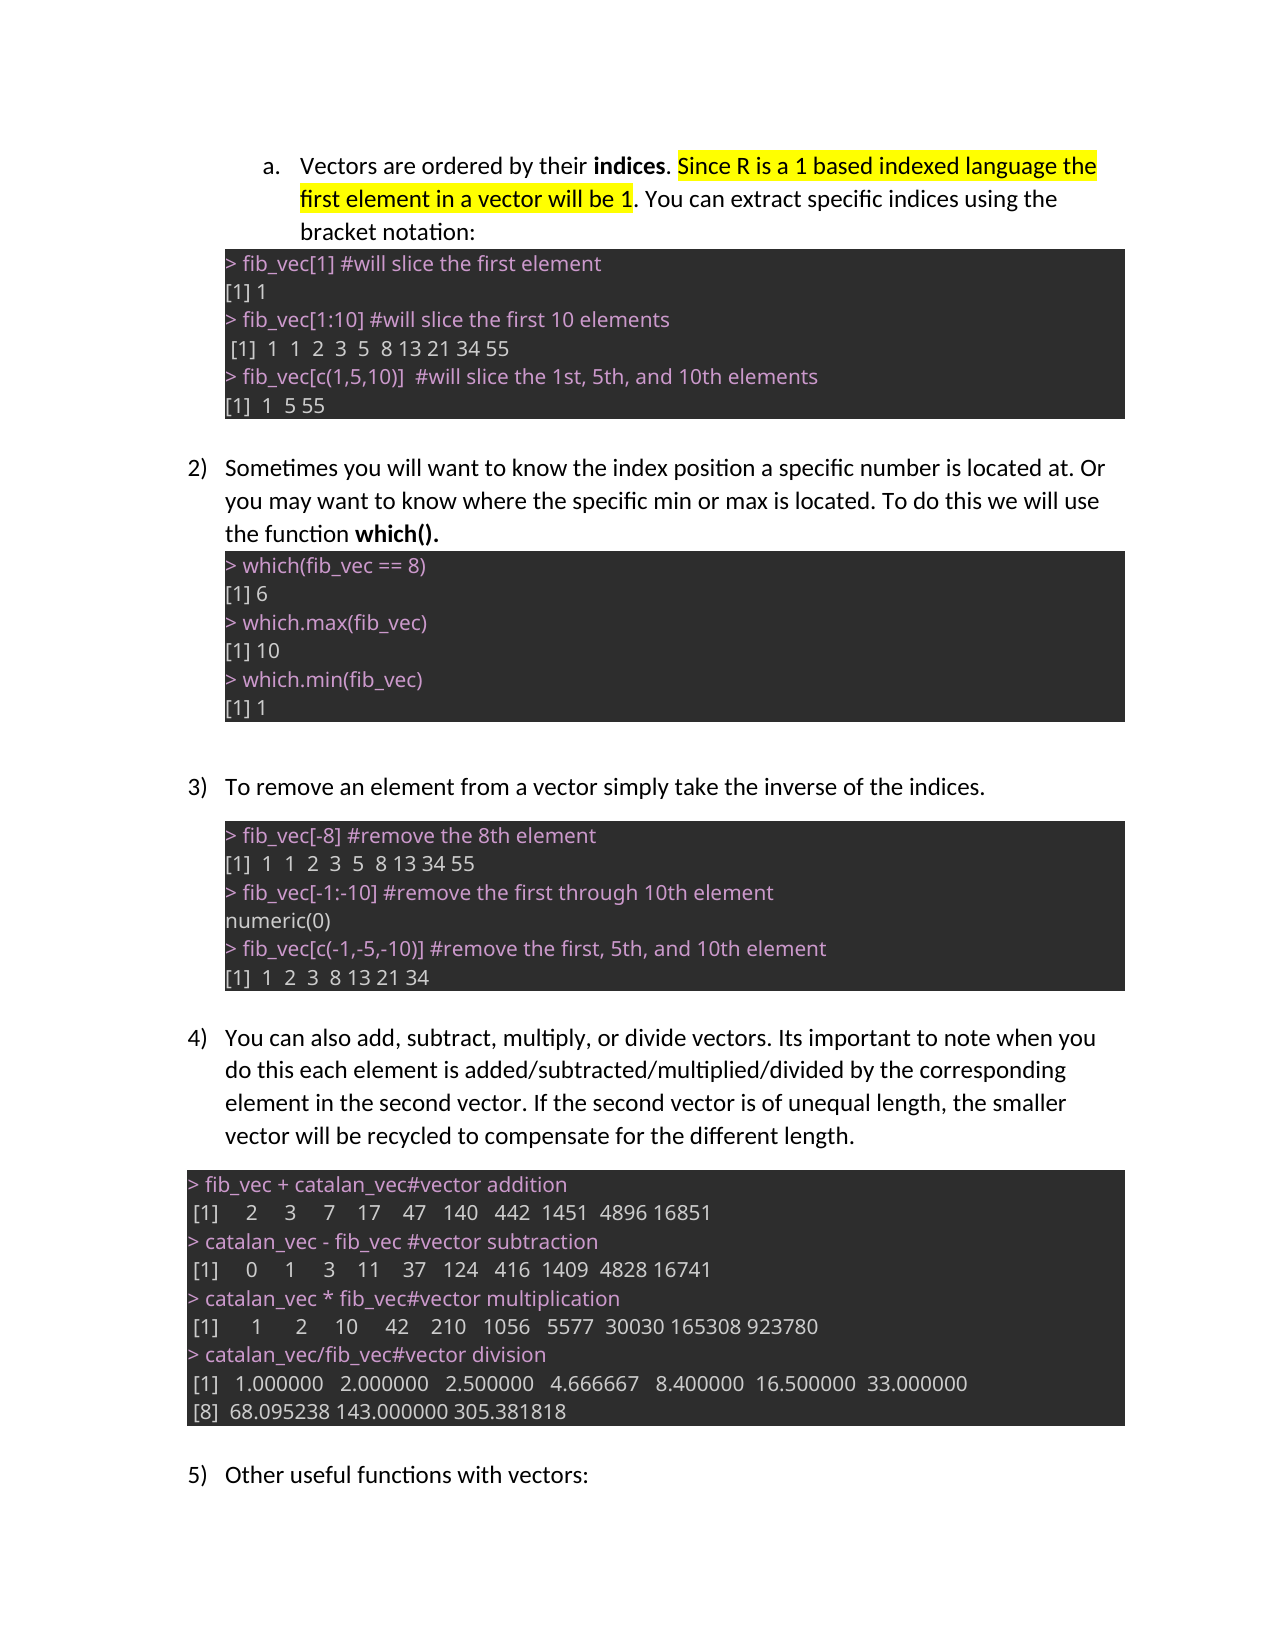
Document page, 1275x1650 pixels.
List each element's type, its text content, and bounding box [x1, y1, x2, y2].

text [1] 2 3 7 17 47 140 442 1451 4896 16851 [187, 1198, 1125, 1227]
text > fib_vec[-8] #remove the 8th element [225, 821, 1125, 849]
list You can also add, subtract, multiply, or divide vectors. Its important to note when you do this each element is added/subtracted/multiplied/divided by the corresponding element in the second vector. If the second vector is of unequal length, the smaller vector will be recycled to compensate for the different length. [187, 1022, 1125, 1151]
text [1] 1 2 10 42 210 1056 5577 30030 165308 923780 [187, 1312, 1125, 1341]
list [1] 1 5 55 [225, 391, 1125, 419]
list [1] 6 [225, 579, 1125, 608]
text > fib_vec[c(-1,-5,-10)] #remove the first, 5th, and 10th element [225, 934, 1125, 963]
list [1] 10 [225, 636, 1125, 665]
list > fib_vec[1:10] #will slice the first 10 elements [225, 306, 1125, 334]
list [1] 1 [225, 277, 1125, 306]
list Sometimes you will want to know the index position a specific number is located at. Or you may want to know where the specific min or max is located. To do this we will use the function which(). [187, 452, 1125, 549]
text [1] 1.000000 2.000000 2.500000 4.666667 8.400000 16.500000 33.000000 [187, 1369, 1125, 1397]
text [1] 0 1 3 11 37 124 416 1409 4828 16741 [187, 1255, 1125, 1284]
text [1] 1 2 3 8 13 21 34 [225, 963, 1125, 991]
list > fib_vec[1] #will slice the first element [225, 249, 1125, 277]
text > fib_vec[-1:-10] #remove the first through 10th element [225, 878, 1125, 906]
list To remove an element from a vector simply take the inverse of the indices. [187, 771, 1125, 802]
text > catalan_vec/fib_vec#vector division [187, 1341, 1125, 1369]
list > which.max(fib_vec) [225, 608, 1125, 636]
text > fib_vec + catalan_vec#vector addition [187, 1170, 1125, 1198]
text numeric(0) [225, 906, 1125, 934]
text [1] 1 1 2 3 5 8 13 34 55 [225, 849, 1125, 878]
list Vectors are ordered by their indices. Since R is a 1 based indexed language the first element in a vector will be 1. You can extract specific indices using the bracket notation: [262, 150, 1125, 246]
list [1] 1 1 2 3 5 8 13 21 34 55 [225, 334, 1125, 362]
list > fib_vec[c(1,5,10)] #will slice the 1st, 5th, and 10th elements [225, 362, 1125, 391]
list > which(fib_vec == 8) [225, 551, 1125, 579]
list > which.min(fib_vec) [225, 665, 1125, 693]
text > catalan_vec - fib_vec #vector subtraction [187, 1227, 1125, 1255]
list Other useful functions with vectors: [187, 1459, 1125, 1489]
text > catalan_vec * fib_vec#vector multiplication [187, 1284, 1125, 1312]
text [8] 68.095238 143.000000 305.381818 [187, 1397, 1125, 1426]
list [1] 1 [225, 693, 1125, 722]
